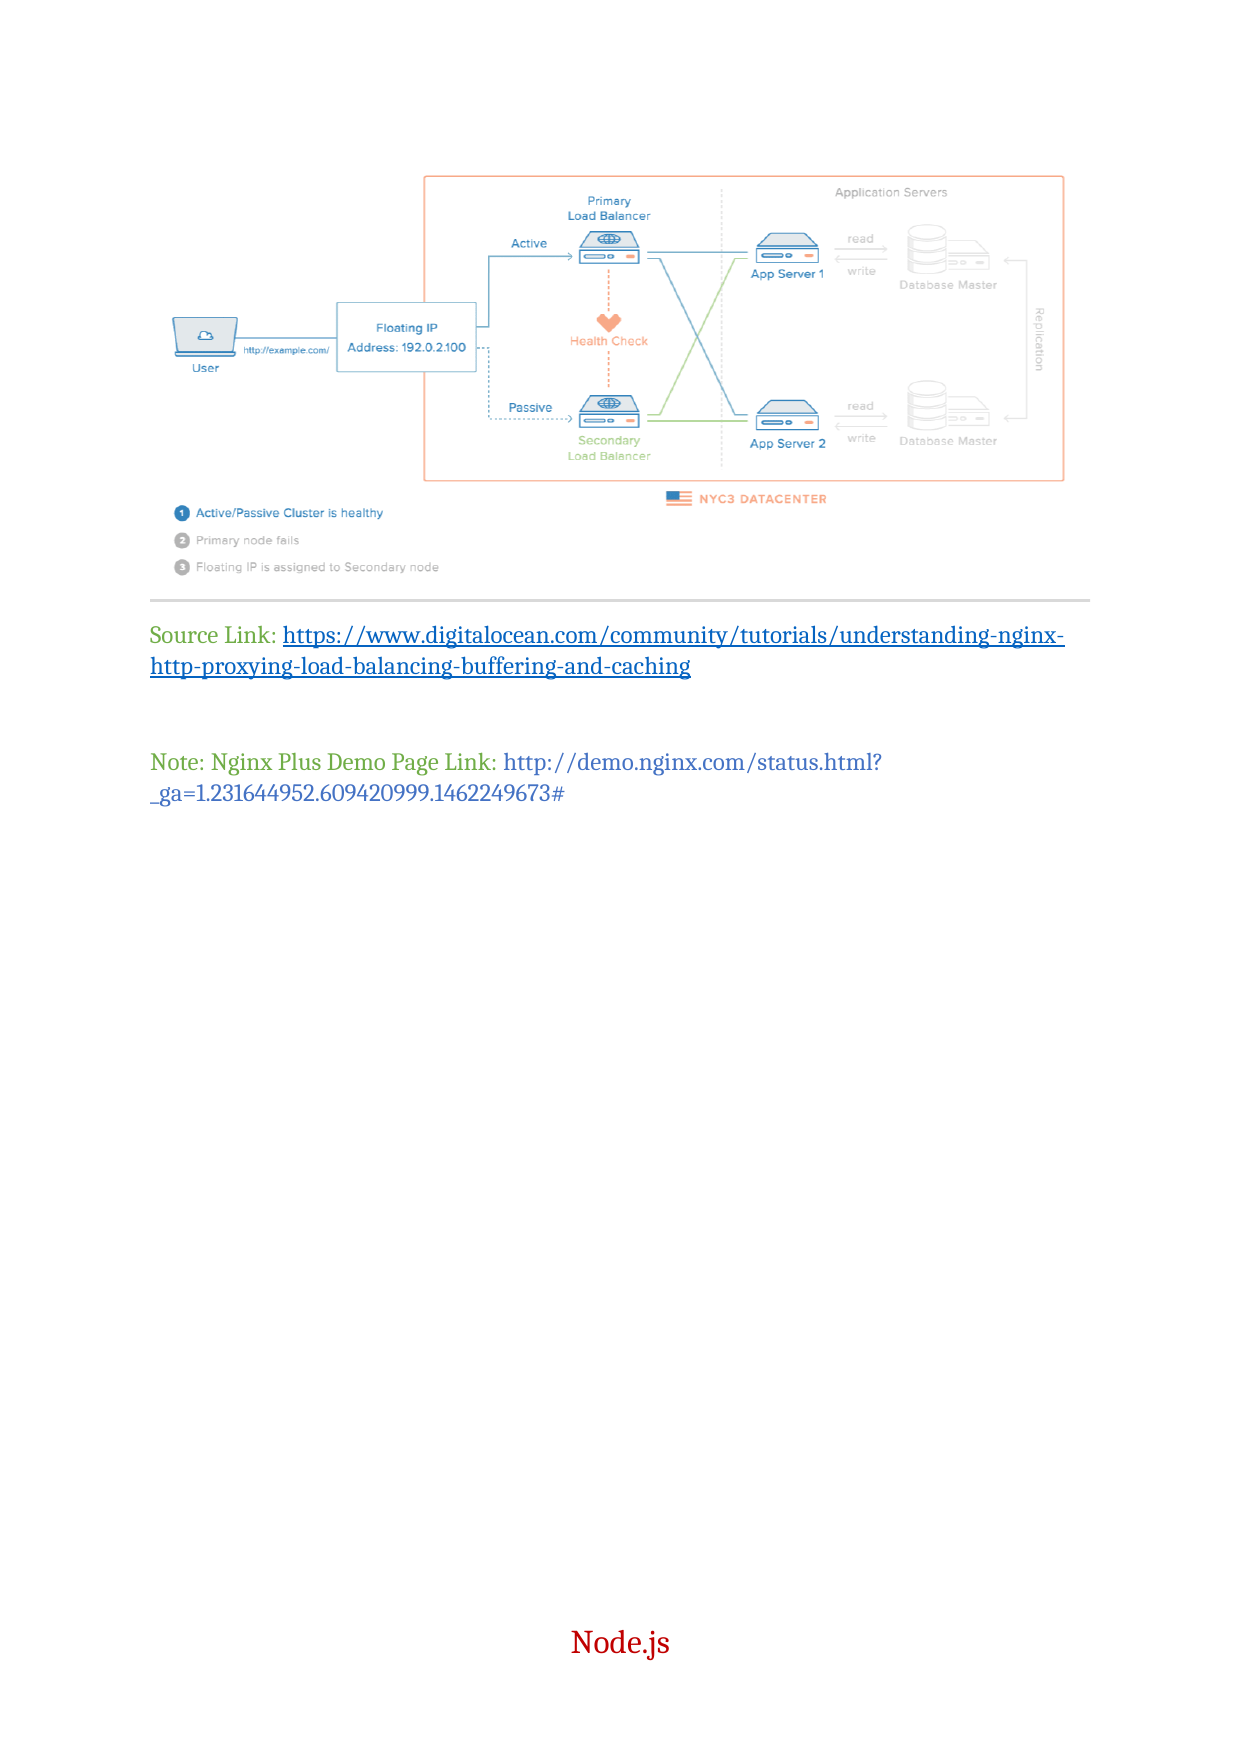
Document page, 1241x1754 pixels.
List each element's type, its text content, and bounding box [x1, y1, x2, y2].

text Note: Nginx Plus Demo Page Link: http://demo.nginx.com/status.html?_ga=1.231644952.609420999.1462249673# [150, 747, 1090, 807]
picture [150, 150, 1091, 602]
text Source Link: https://www.digitalocean.com/community/tutorials/understanding-nginx-http-proxying-load-balancing-buffering-and-caching [150, 621, 1090, 681]
